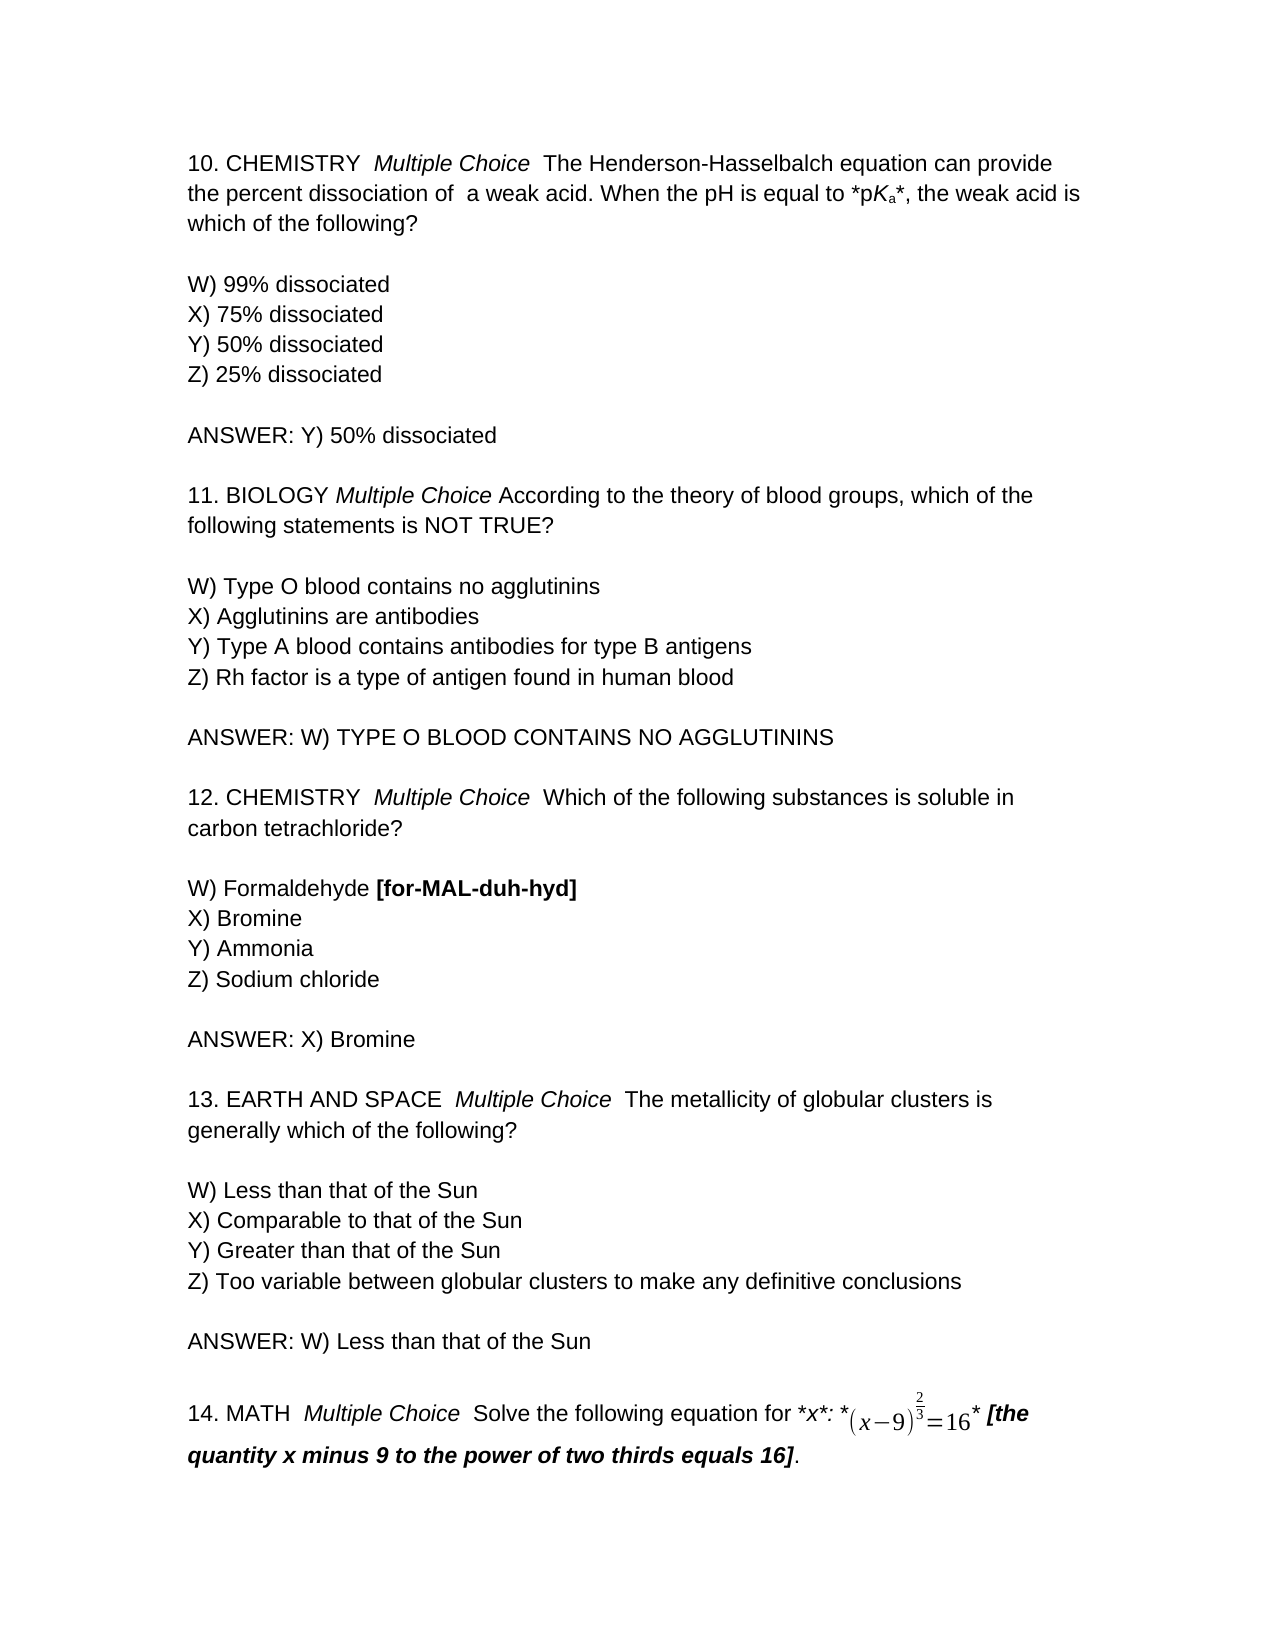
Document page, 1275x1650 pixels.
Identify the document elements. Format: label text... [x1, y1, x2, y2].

text Y) Greater than that of the Sun [187, 1237, 1087, 1264]
text W) Type O blood contains no agglutinins [187, 573, 1087, 599]
text 10. CHEMISTRY Multiple Choice The Henderson-Hasselbalch equation can provide the percent dissociation of a weak acid. When the pH is equal to *pKa*, the weak acid is which of the following? [187, 150, 1087, 237]
text 11. BIOLOGY Multiple Choice According to the theory of blood groups, which of the following statements is NOT TRUE? [187, 482, 1087, 539]
text 12. CHEMISTRY Multiple Choice Which of the following substances is soluble in carbon tetrachloride? [187, 784, 1087, 841]
text Z) 25% dissociated [187, 361, 1087, 388]
text Z) Rh factor is a type of antigen found in human blood [187, 663, 1087, 690]
text Y) Type A blood contains antibodies for type B antigens [187, 633, 1087, 660]
text X) 75% dissociated [187, 301, 1087, 327]
text X) Bromine [187, 905, 1087, 932]
text X) Comparable to that of the Sun [187, 1207, 1087, 1234]
text Z) Too variable between globular clusters to make any definitive conclusions [187, 1268, 1087, 1294]
text Y) 50% dissociated [187, 331, 1087, 358]
text Y) Ammonia [187, 935, 1087, 962]
text 14. MATH Multiple Choice Solve the following equation for *x*: ** [the quantity x minus 9 to the power of two thirds equals 16]. [187, 1388, 1087, 1468]
text Z) Sodium chloride [187, 966, 1087, 992]
text 13. EARTH AND SPACE Multiple Choice The metallicity of globular clusters is generally which of the following? [187, 1086, 1087, 1143]
text ANSWER: W) TYPE O BLOOD CONTAINS NO AGGLUTININS [187, 724, 1087, 750]
text W) Formaldehyde [for-MAL-duh-hyd] [187, 875, 1087, 901]
text ANSWER: W) Less than that of the Sun [187, 1328, 1087, 1354]
text X) Agglutinins are antibodies [187, 603, 1087, 629]
text ANSWER: X) Bromine [187, 1026, 1087, 1052]
text W) Less than that of the Sun [187, 1177, 1087, 1203]
text ANSWER: Y) 50% dissociated [187, 422, 1087, 448]
text W) 99% dissociated [187, 271, 1087, 297]
